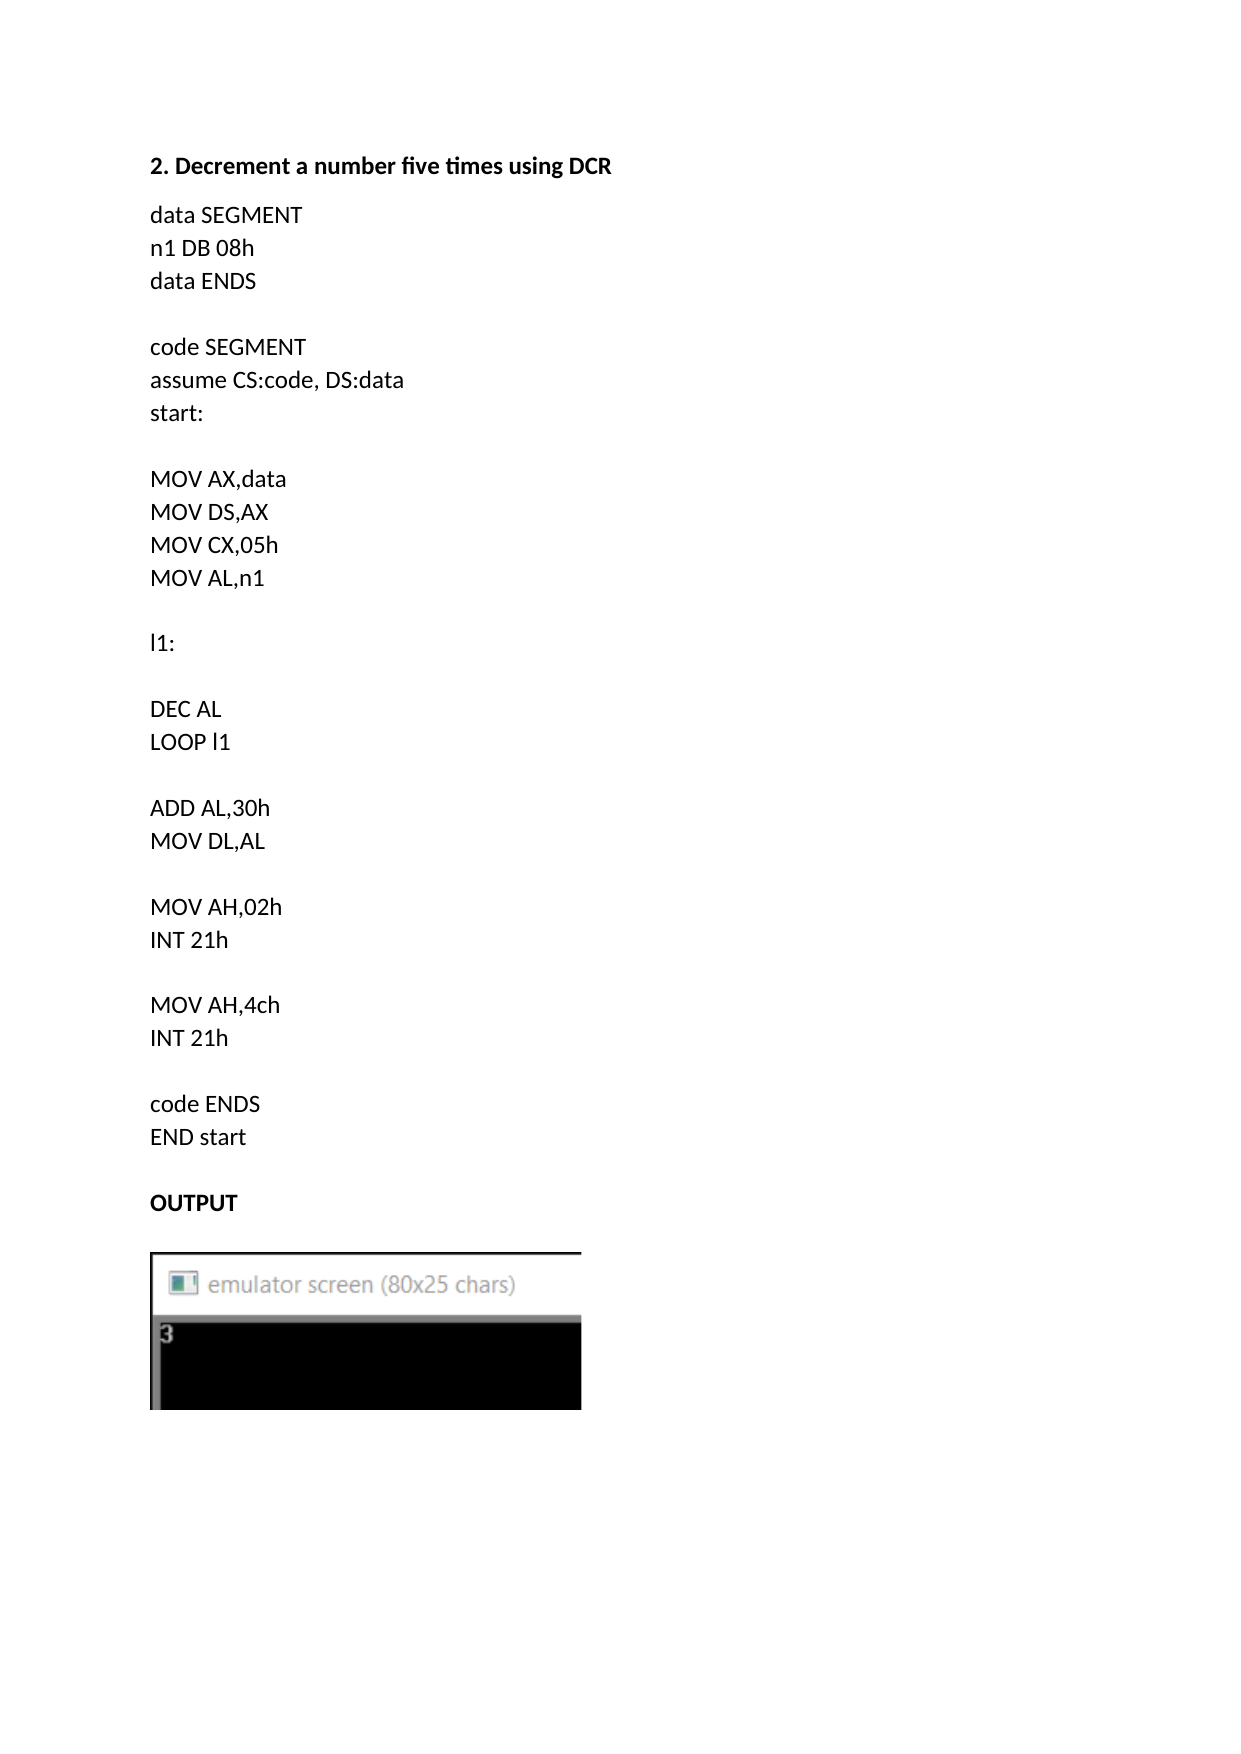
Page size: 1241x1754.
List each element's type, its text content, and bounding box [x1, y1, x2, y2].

text MOV DL,AL [150, 825, 1090, 856]
text assume CS:code, DS:data [150, 364, 1090, 395]
text INT 21h [150, 1022, 1090, 1053]
text MOV AL,n1 [150, 562, 1090, 592]
text 2. Decrement a number five times using DCR [150, 150, 1090, 181]
text DEC AL [150, 693, 1090, 724]
text MOV AX,data [150, 463, 1090, 493]
picture [150, 1252, 582, 1410]
text data ENDS [150, 265, 1090, 296]
text MOV AH,02h [150, 891, 1090, 921]
text OUTPUT [150, 1187, 1090, 1218]
text n1 DB 08h [150, 232, 1090, 263]
text END start [150, 1121, 1090, 1152]
text code ENDS [150, 1088, 1090, 1119]
text l1: [150, 627, 1090, 658]
text INT 21h [150, 924, 1090, 954]
text start: [150, 397, 1090, 428]
text data SEGMENT [150, 199, 1090, 230]
text ADD AL,30h [150, 792, 1090, 823]
text code SEGMENT [150, 331, 1090, 362]
text MOV AH,4ch [150, 989, 1090, 1020]
text MOV CX,05h [150, 529, 1090, 559]
text LOOP l1 [150, 726, 1090, 757]
text MOV DS,AX [150, 496, 1090, 526]
